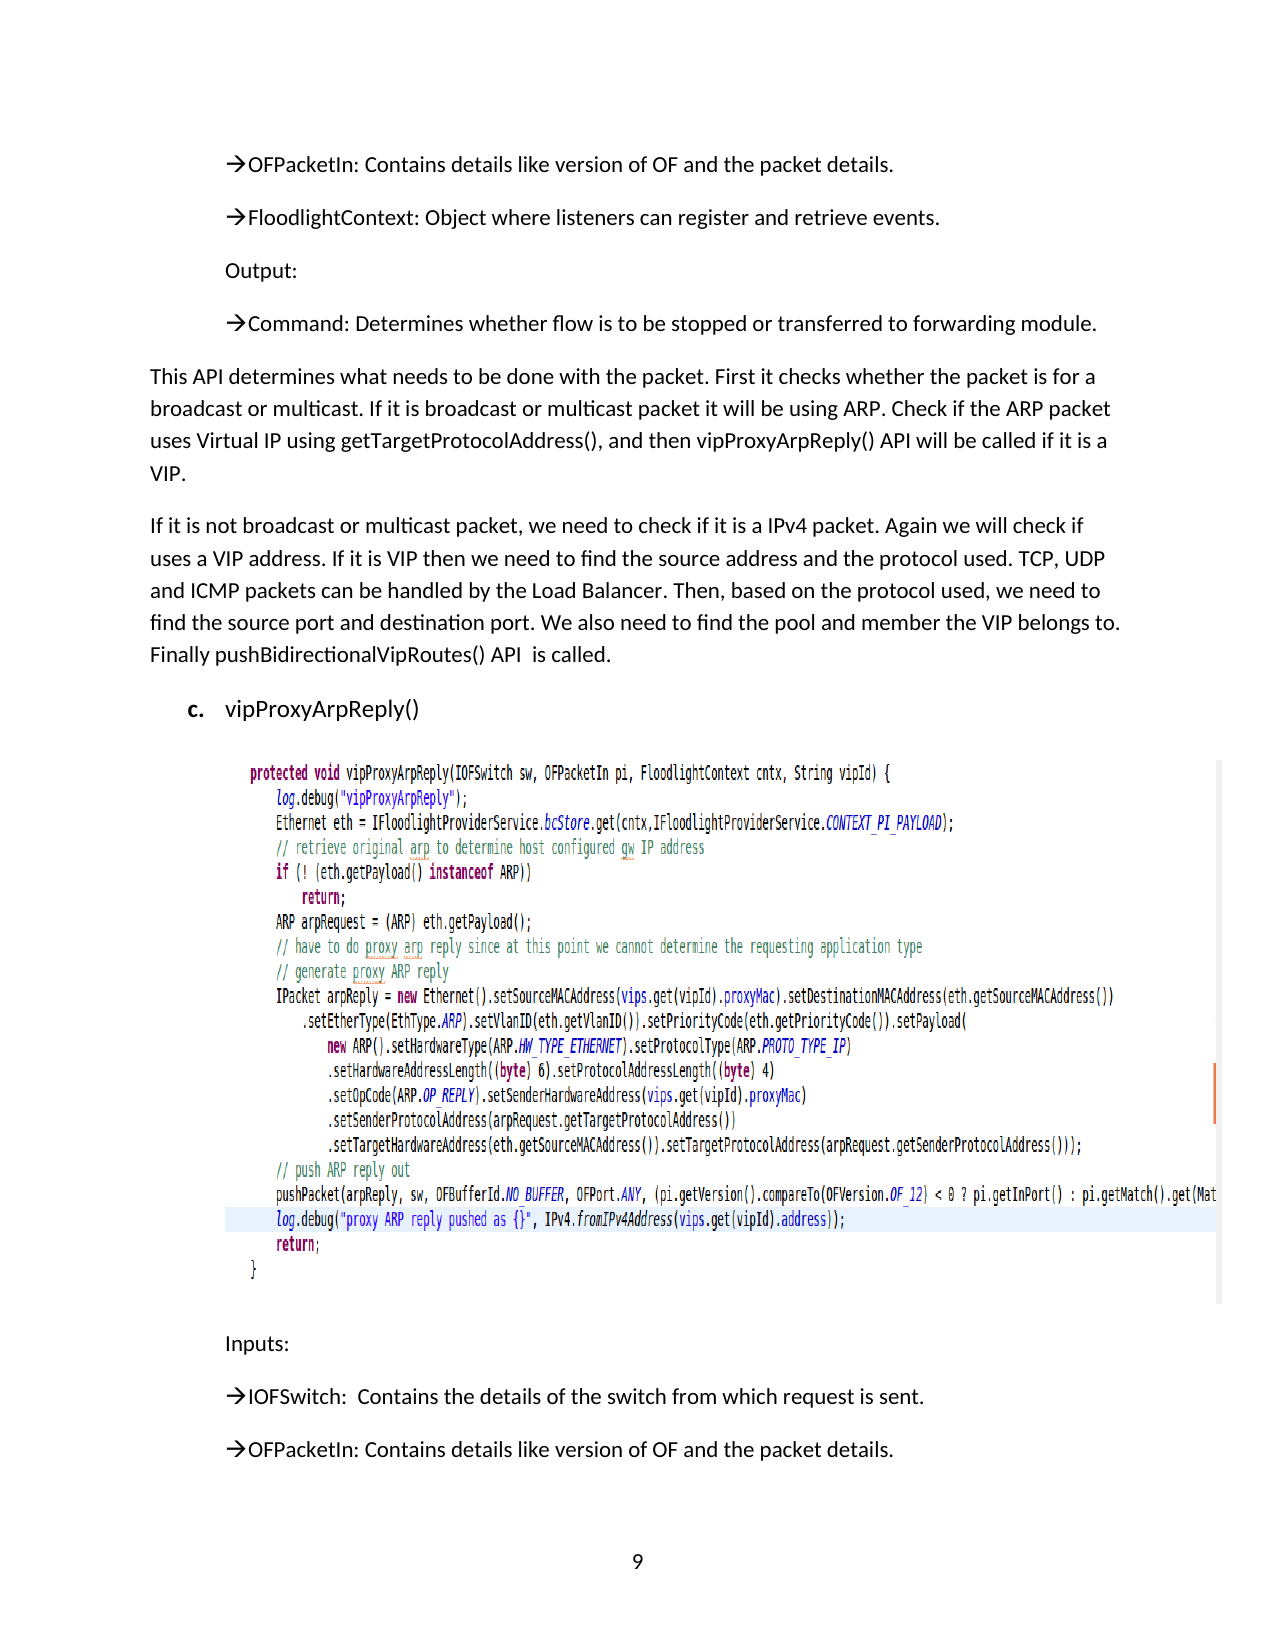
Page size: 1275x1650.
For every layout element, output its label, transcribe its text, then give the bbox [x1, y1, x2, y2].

text FloodlightContext: Object where listeners can register and retrieve events. [150, 203, 1125, 231]
list vipProxyArpReply() [187, 693, 1125, 724]
text Output: [150, 256, 1125, 284]
text If it is not broadcast or multicast packet, we need to check if it is a IPv4 packet. Again we will check if uses a VIP address. If it is VIP then we need to find the source address and the protocol used. TCP, UDP and ICMP packets can be handled by the Load Balancer. Then, based on the protocol used, we need to find the source port and destination port. We also need to find the pool and member the VIP belongs to. Finally pushBidirectionalVipRoutes() API is called. [150, 512, 1125, 668]
text OFPacketIn: Contains details like version of OF and the packet details. [150, 1435, 1125, 1463]
text OFPacketIn: Contains details like version of OF and the packet details. [150, 150, 1125, 178]
text Inputs: [150, 1329, 1125, 1357]
picture [225, 760, 1222, 1304]
text This API determines what needs to be done with the packet. First it checks whether the packet is for a broadcast or multicast. If it is broadcast or multicast packet it will be using ARP. Check if the ARP packet uses Virtual IP using getTargetProtocolAddress(), and then vipProxyArpReply() API will be called if it is a VIP. [150, 362, 1125, 487]
text Command: Determines whether flow is to be stopped or transferred to forwarding module. [150, 309, 1125, 337]
text IOFSwitch: Contains the details of the switch from which request is sent. [150, 1382, 1125, 1410]
